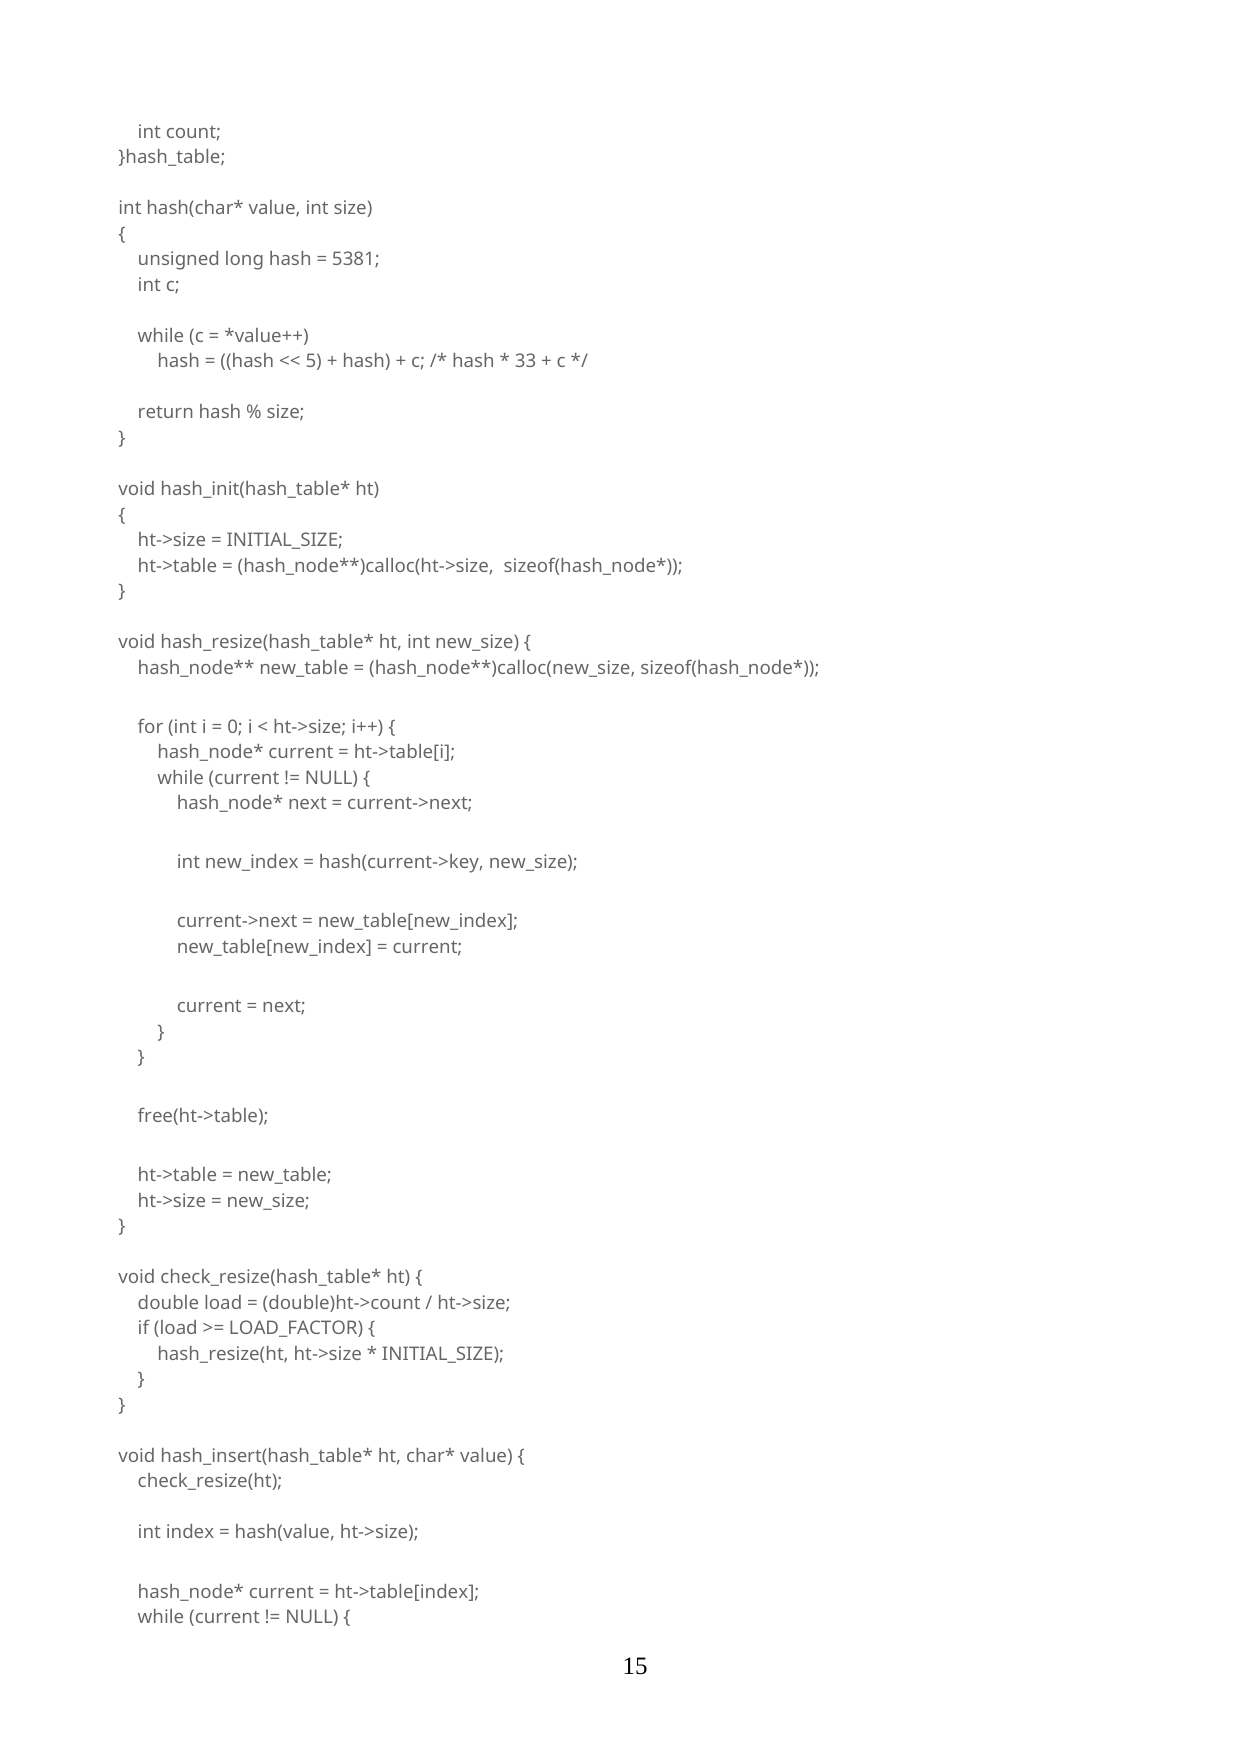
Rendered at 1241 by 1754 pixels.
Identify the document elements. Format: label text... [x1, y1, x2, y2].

text while (c = *value++) [118, 322, 1152, 348]
text unsigned long hash = 5381; [118, 246, 1152, 271]
text for (int i = 0; i < ht->size; i++) { [118, 713, 1152, 739]
text { [118, 501, 1152, 526]
text } [118, 1018, 1152, 1043]
text hash = ((hash << 5) + hash) + c; /* hash * 33 + c */ [118, 348, 1152, 373]
text if (load >= LOAD_FACTOR) { [118, 1315, 1152, 1340]
text }hash_table; [118, 144, 1152, 169]
text current = next; [118, 992, 1152, 1018]
text } [118, 424, 1152, 450]
text } [118, 1391, 1152, 1417]
text } [118, 1366, 1152, 1391]
text void check_resize(hash_table* ht) { [118, 1264, 1152, 1289]
text } [118, 1043, 1152, 1069]
text void hash_init(hash_table* ht) [118, 475, 1152, 501]
text hash_resize(ht, ht->size * INITIAL_SIZE); [118, 1340, 1152, 1366]
text } [118, 1213, 1152, 1238]
text hash_node* next = current->next; [118, 790, 1152, 815]
text hash_node* current = ht->table[index]; [118, 1578, 1152, 1603]
text free(ht->table); [118, 1102, 1152, 1128]
text current->next = new_table[new_index]; [118, 908, 1152, 933]
text new_table[new_index] = current; [118, 933, 1152, 959]
text int index = hash(value, ht->size); [118, 1519, 1152, 1544]
text int new_index = hash(current->key, new_size); [118, 849, 1152, 874]
text hash_node* current = ht->table[i]; [118, 739, 1152, 764]
text ht->size = new_size; [118, 1187, 1152, 1213]
text { [118, 220, 1152, 246]
text ht->table = (hash_node**)calloc(ht->size, sizeof(hash_node*)); [118, 552, 1152, 577]
text } [118, 577, 1152, 603]
text hash_node** new_table = (hash_node**)calloc(new_size, sizeof(hash_node*)); [118, 654, 1152, 679]
text check_resize(ht); [118, 1468, 1152, 1493]
text ht->table = new_table; [118, 1162, 1152, 1187]
text while (current != NULL) { [118, 764, 1152, 790]
text int hash(char* value, int size) [118, 195, 1152, 220]
text void hash_resize(hash_table* ht, int new_size) { [118, 628, 1152, 654]
text double load = (double)ht->count / ht->size; [118, 1289, 1152, 1315]
text ht->size = INITIAL_SIZE; [118, 526, 1152, 552]
text int count; [118, 118, 1152, 144]
text void hash_insert(hash_table* ht, char* value) { [118, 1442, 1152, 1468]
text return hash % size; [118, 399, 1152, 424]
text int c; [118, 271, 1152, 297]
text while (current != NULL) { [118, 1603, 1152, 1629]
